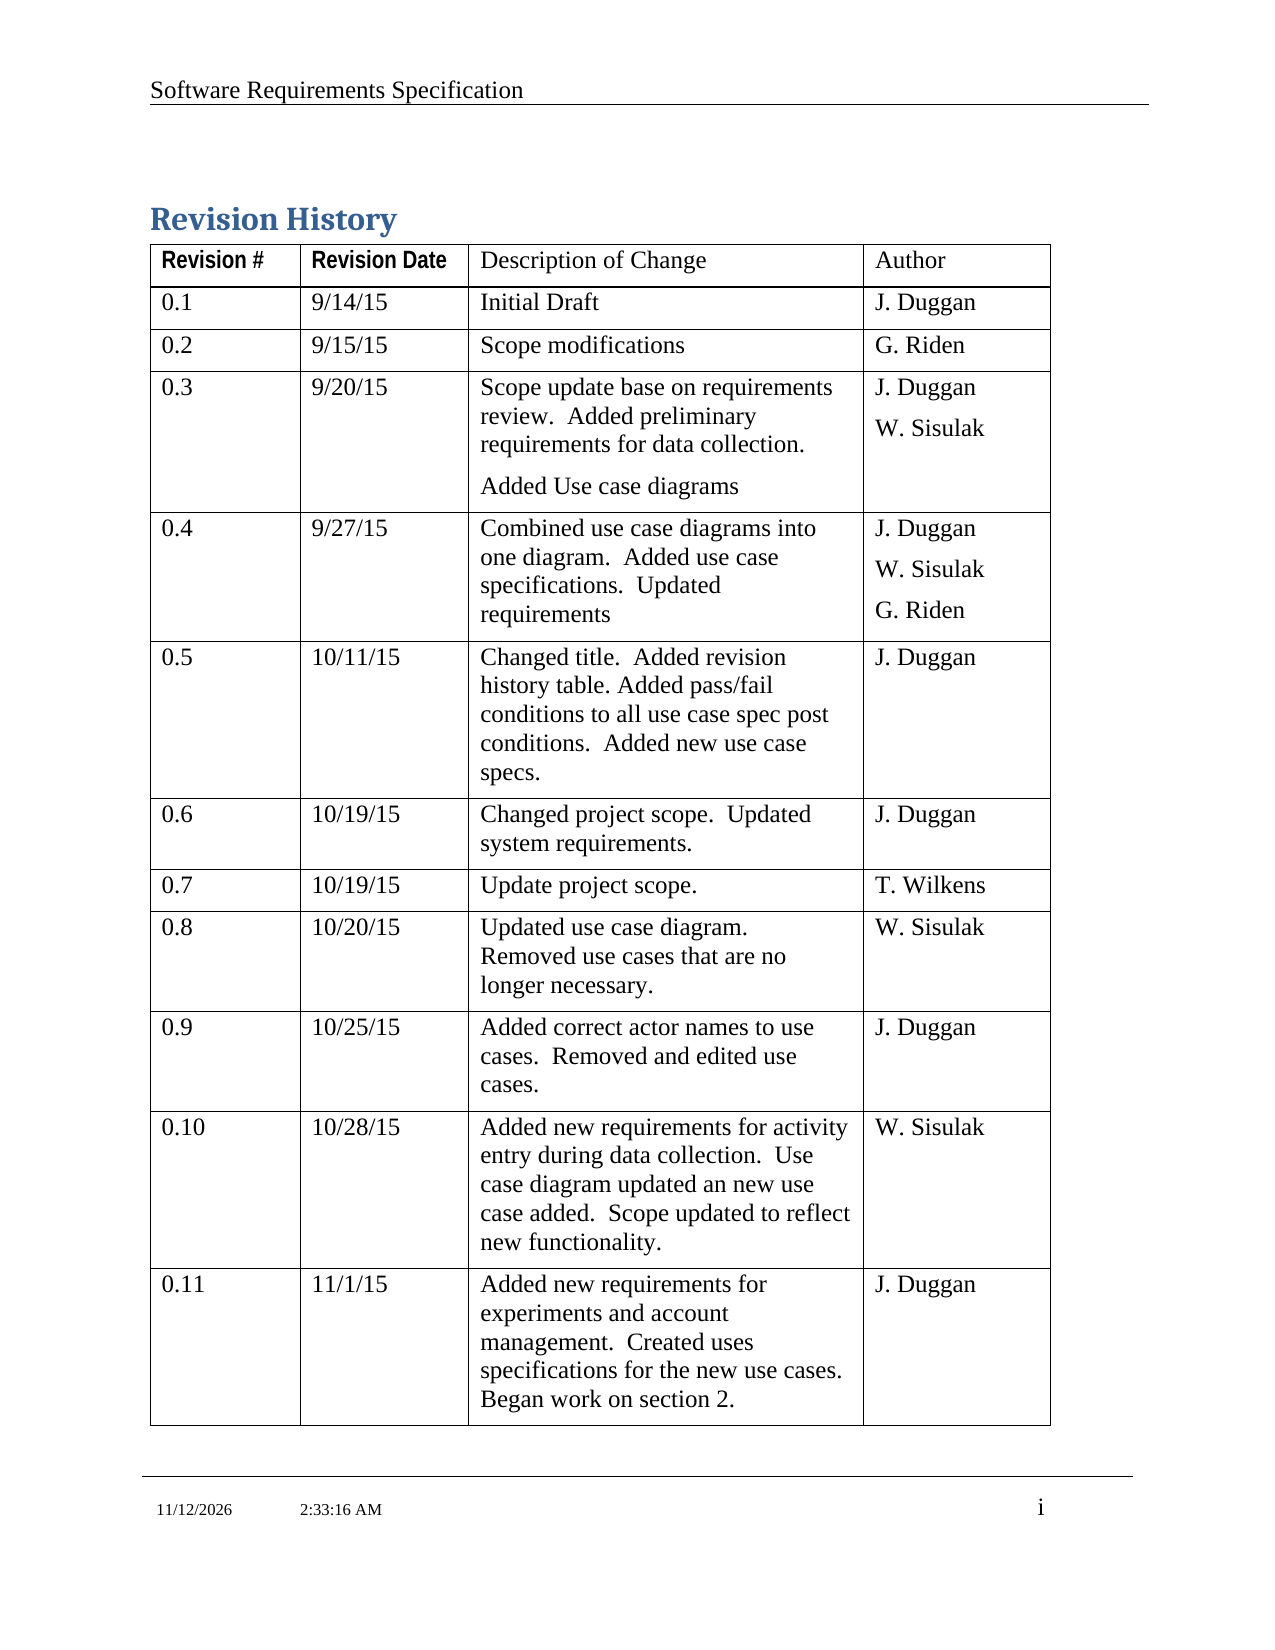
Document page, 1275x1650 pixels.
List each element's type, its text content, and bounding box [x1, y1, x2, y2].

table_cell J. Duggan [864, 288, 1050, 329]
table_cell Added correct actor names to use cases. Removed and edited use cases. [469, 1012, 863, 1111]
table_cell 0.8 [151, 912, 300, 1011]
subtitle Revision History [150, 200, 1125, 238]
table_header Author [864, 245, 1050, 286]
table_cell 0.11 [151, 1269, 300, 1425]
table_cell 10/25/15 [301, 1012, 468, 1111]
table_header Revision # [151, 245, 300, 286]
table_cell Scope modifications [469, 330, 863, 371]
table_cell 0.4 [151, 513, 300, 641]
table_cell W. Sisulak [864, 1112, 1050, 1268]
table_cell 10/11/15 [301, 642, 468, 798]
table_cell 9/14/15 [301, 288, 468, 329]
table_cell J. Duggan W. Sisulak [864, 372, 1050, 512]
table_cell Update project scope. [469, 870, 863, 911]
table_cell Scope update base on requirements review. Added preliminary requirements for data collection. Added Use case diagrams [469, 372, 863, 512]
table_cell 9/20/15 [301, 372, 468, 512]
table_cell Initial Draft [469, 288, 863, 329]
table_cell Combined use case diagrams into one diagram. Added use case specifications. Updated requirements [469, 513, 863, 641]
table_cell 9/27/15 [301, 513, 468, 641]
table_cell J. Duggan W. Sisulak G. Riden [864, 513, 1050, 641]
table_cell Changed project scope. Updated system requirements. [469, 799, 863, 869]
table_header Revision Date [301, 245, 468, 286]
table_cell J. Duggan [864, 642, 1050, 798]
table_cell Updated use case diagram. Removed use cases that are no longer necessary. [469, 912, 863, 1011]
table_cell 0.7 [151, 870, 300, 911]
table_cell 0.10 [151, 1112, 300, 1268]
table_cell 0.2 [151, 330, 300, 371]
table_cell 0.3 [151, 372, 300, 512]
table_cell 10/20/15 [301, 912, 468, 1011]
table_cell Added new requirements for experiments and account management. Created uses specifications for the new use cases. Began work on section 2. [469, 1269, 863, 1425]
table_cell 10/19/15 [301, 870, 468, 911]
table_cell W. Sisulak [864, 912, 1050, 1011]
table_cell 11/1/15 [301, 1269, 468, 1425]
table_cell T. Wilkens [864, 870, 1050, 911]
table_cell 0.1 [151, 288, 300, 329]
table_cell 0.9 [151, 1012, 300, 1111]
table_cell 10/28/15 [301, 1112, 468, 1268]
table_cell Added new requirements for activity entry during data collection. Use case diagram updated an new use case added. Scope updated to reflect new functionality. [469, 1112, 863, 1268]
table_cell 0.5 [151, 642, 300, 798]
table_header Description of Change [469, 245, 863, 286]
table_cell G. Riden [864, 330, 1050, 371]
table_cell 9/15/15 [301, 330, 468, 371]
table_cell Changed title. Added revision history table. Added pass/fail conditions to all use case spec post conditions. Added new use case specs. [469, 642, 863, 798]
table_cell 0.6 [151, 799, 300, 869]
table_cell 10/19/15 [301, 799, 468, 869]
table_cell J. Duggan [864, 1269, 1050, 1425]
table_cell J. Duggan [864, 799, 1050, 869]
table_cell J. Duggan [864, 1012, 1050, 1111]
